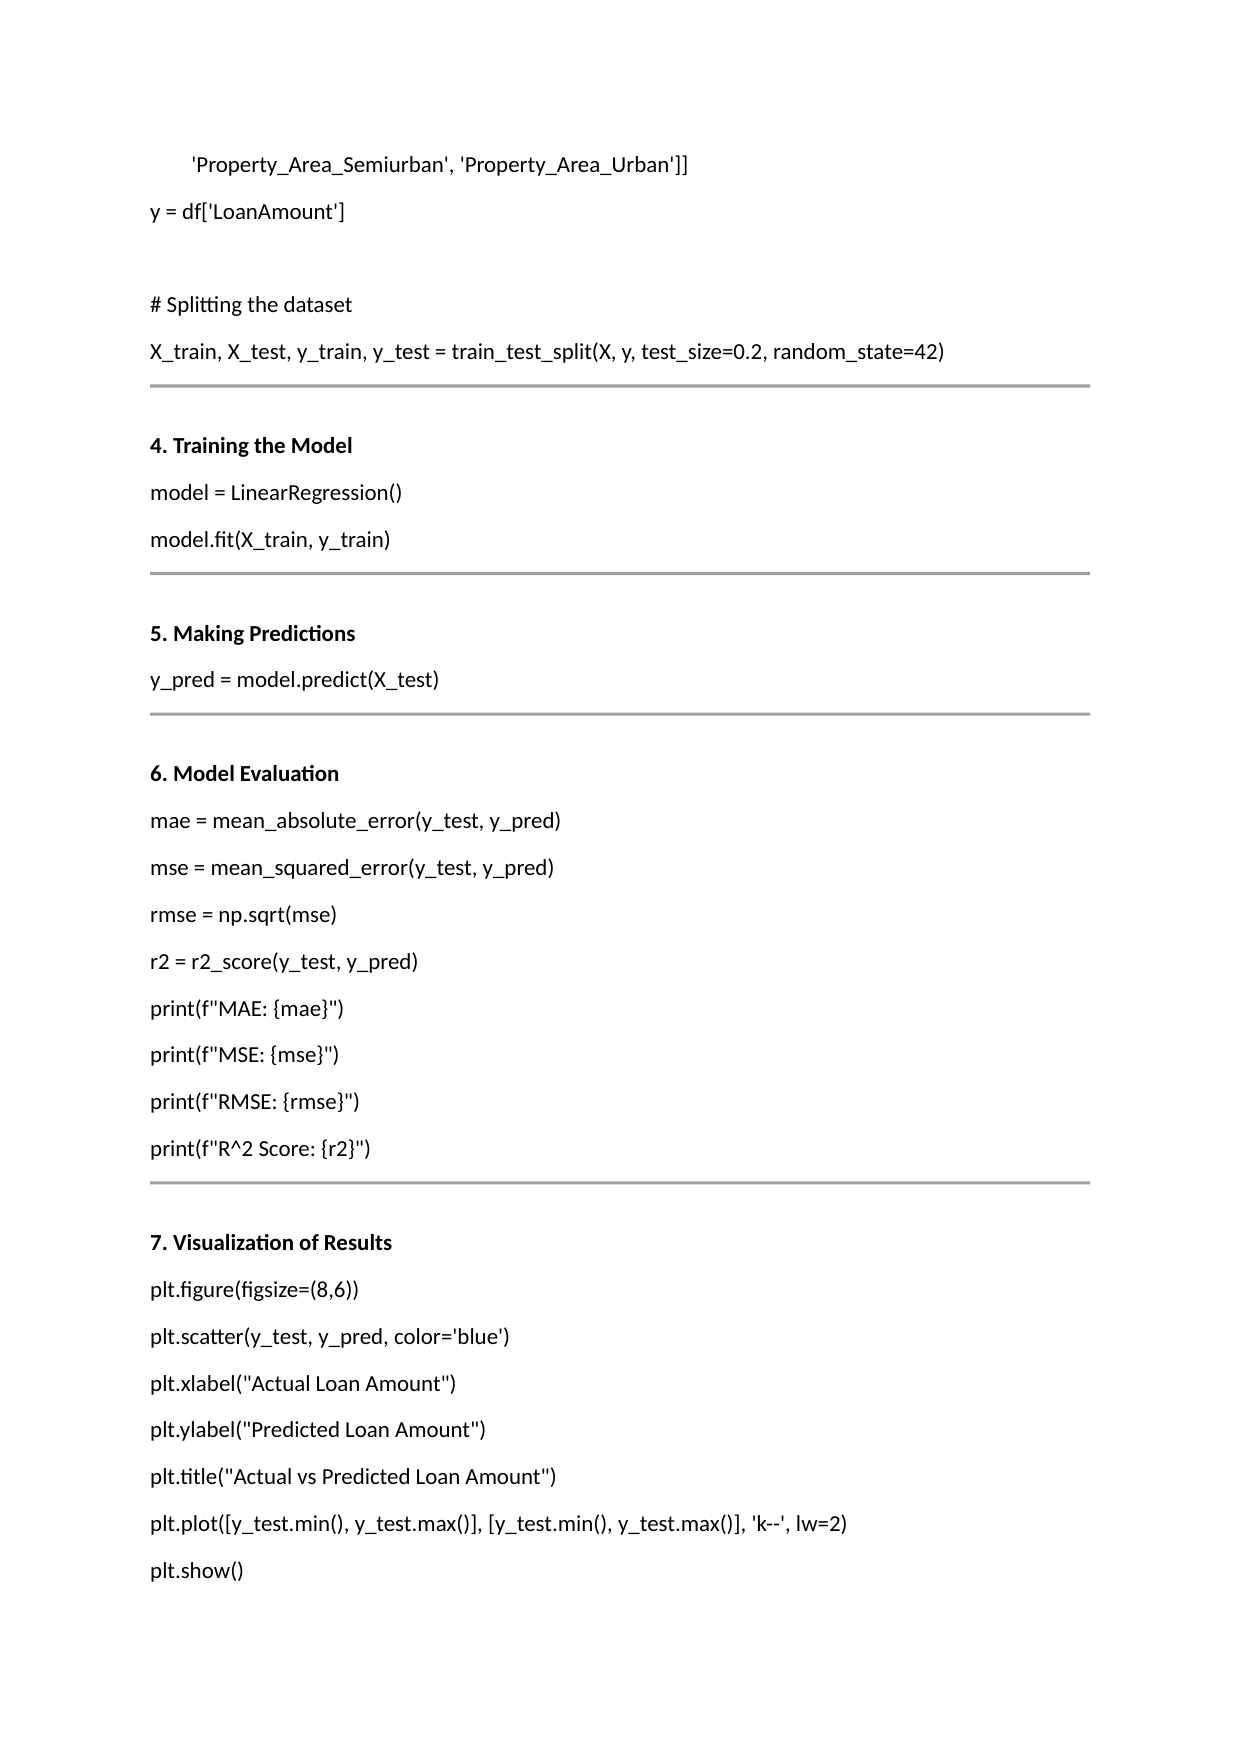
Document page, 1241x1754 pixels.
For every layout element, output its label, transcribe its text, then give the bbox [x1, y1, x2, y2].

text rmse = np.sqrt(mse) [150, 900, 1090, 928]
text print(f"RMSE: {rmse}") [150, 1087, 1090, 1116]
text print(f"MSE: {mse}") [150, 1041, 1090, 1069]
text plt.show() [150, 1556, 1090, 1584]
text 5. Making Predictions [150, 619, 1090, 647]
text 6. Model Evaluation [150, 759, 1090, 787]
text print(f"MAE: {mae}") [150, 994, 1090, 1022]
text mse = mean_squared_error(y_test, y_pred) [150, 853, 1090, 881]
text # Splitting the dataset [150, 291, 1090, 319]
text mae = mean_absolute_error(y_test, y_pred) [150, 806, 1090, 834]
text y_pred = model.predict(X_test) [150, 666, 1090, 694]
text plt.ylabel("Predicted Loan Amount") [150, 1416, 1090, 1444]
text model = LinearRegression() [150, 478, 1090, 506]
text plt.scatter(y_test, y_pred, color='blue') [150, 1322, 1090, 1350]
text r2 = r2_score(y_test, y_pred) [150, 947, 1090, 975]
text 7. Visualization of Results [150, 1228, 1090, 1256]
text X_train, X_test, y_train, y_test = train_test_split(X, y, test_size=0.2, random_state=42) [150, 337, 1090, 366]
text 'Property_Area_Semiurban', 'Property_Area_Urban']] [150, 150, 1090, 178]
text plt.title("Actual vs Predicted Loan Amount") [150, 1462, 1090, 1491]
text 4. Training the Model [150, 431, 1090, 459]
text y = df['LoanAmount'] [150, 197, 1090, 225]
text plt.xlabel("Actual Loan Amount") [150, 1369, 1090, 1397]
text plt.plot([y_test.min(), y_test.max()], [y_test.min(), y_test.max()], 'k--', lw=2) [150, 1509, 1090, 1537]
text model.fit(X_train, y_train) [150, 525, 1090, 553]
text plt.figure(figsize=(8,6)) [150, 1275, 1090, 1303]
text print(f"R^2 Score: {r2}") [150, 1134, 1090, 1162]
